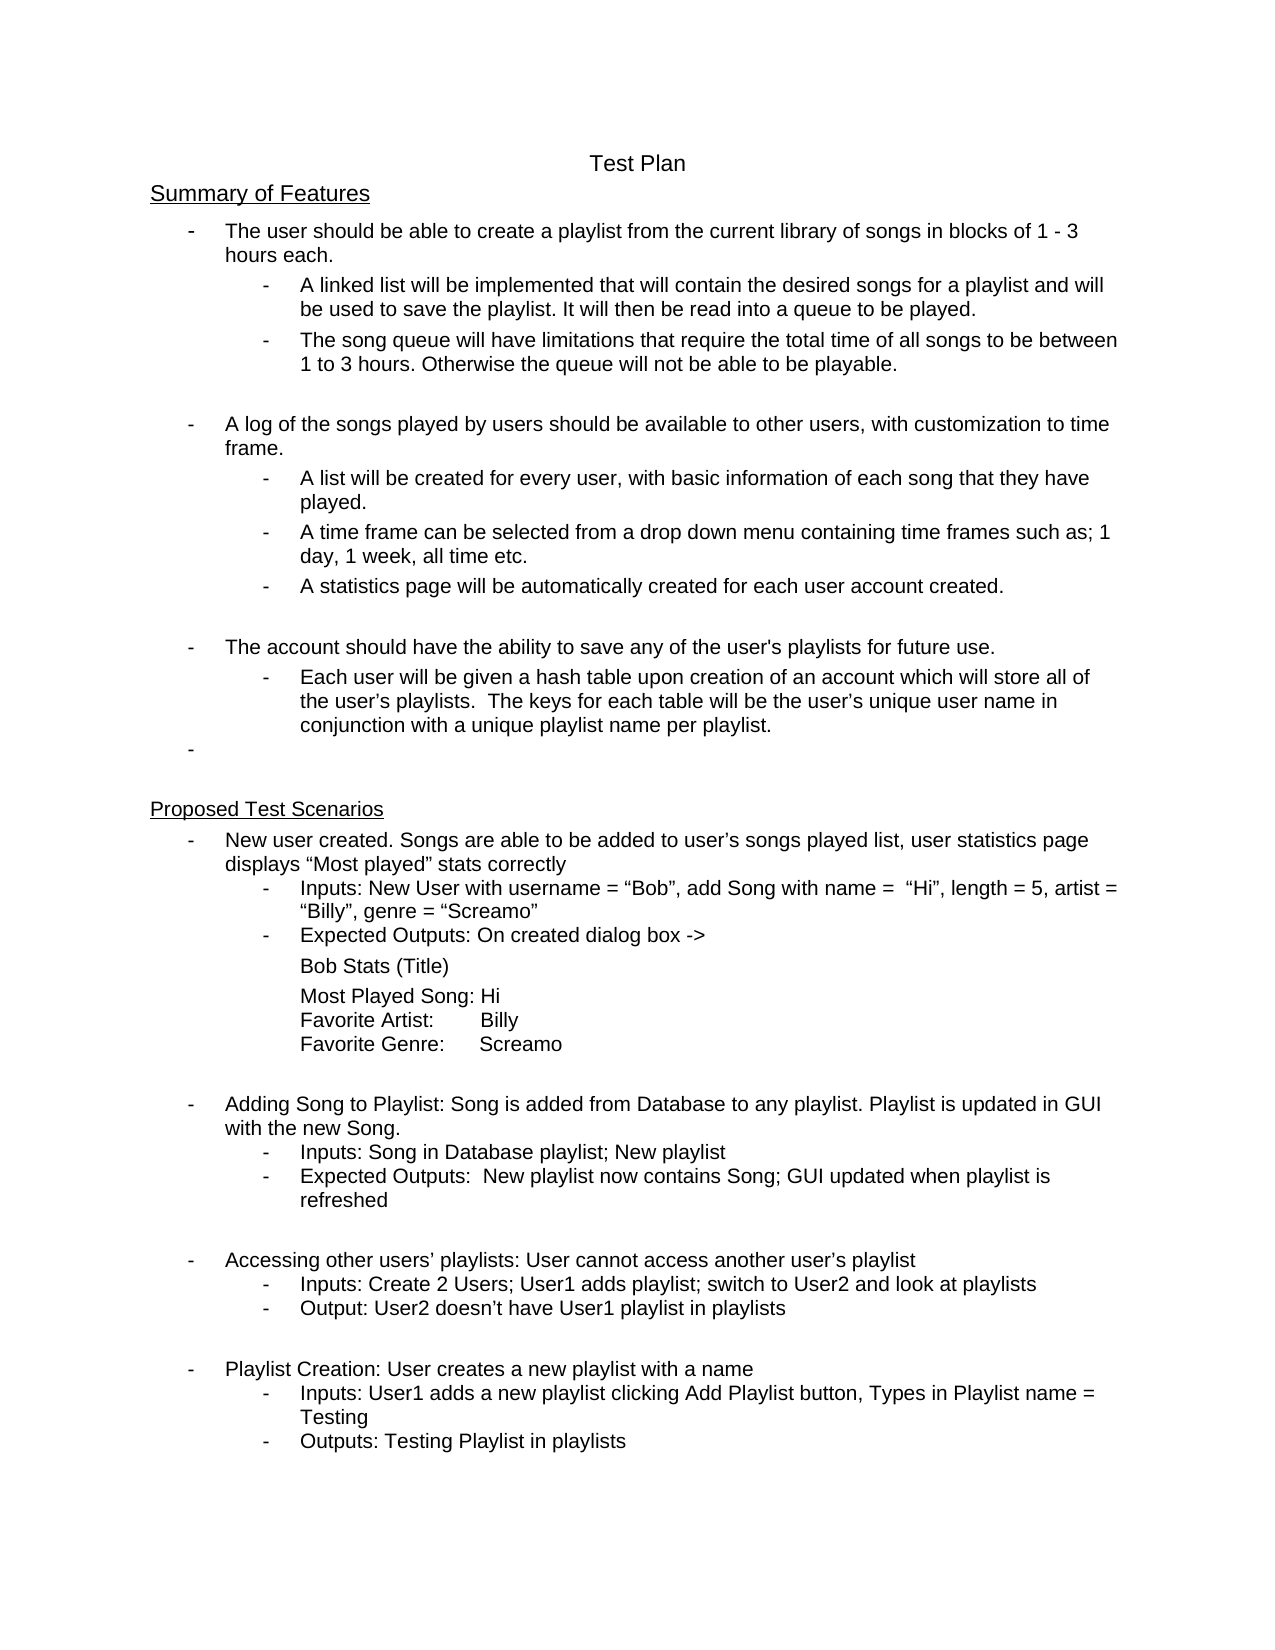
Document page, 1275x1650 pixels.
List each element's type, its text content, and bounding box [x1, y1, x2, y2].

text Proposed Test Scenarios [150, 797, 1125, 821]
text Most Played Song: Hi Favorite Artist: Billy Favorite Genre: Screamo [300, 984, 1125, 1056]
list A list will be created for every user, with basic information of each song that they have played. [262, 466, 1125, 514]
list Expected Outputs: On created dialog box -> [262, 923, 1125, 947]
text Summary of Features [150, 180, 1125, 207]
text Bob Stats (Title) [300, 953, 1125, 977]
list Expected Outputs: New playlist now contains Song; GUI updated when playlist is refreshed [262, 1164, 1125, 1212]
list New user created. Songs are able to be added to user’s songs played list, user statistics page displays “Most played” stats correctly [187, 827, 1125, 875]
list The song queue will have limitations that require the total time of all songs to be between 1 to 3 hours. Otherwise the queue will not be able to be playable. [262, 327, 1125, 375]
text Test Plan [150, 150, 1125, 176]
list The user should be able to create a playlist from the current library of songs in blocks of 1 - 3 hours each. [187, 217, 1125, 267]
list Outputs: Testing Playlist in playlists [262, 1428, 1125, 1452]
list A linked list will be implemented that will contain the desired songs for a playlist and will be used to save the playlist. It will then be read into a queue to be played. [262, 273, 1125, 321]
list A statistics page will be automatically created for each user account created. [262, 574, 1125, 598]
list Inputs: User1 adds a new playlist clicking Add Playlist button, Types in Playlist name = Testing [262, 1381, 1125, 1428]
list A time frame can be selected from a drop down menu containing time frames such as; 1 day, 1 week, all time etc. [262, 520, 1125, 568]
list Adding Song to Playlist: Song is added from Database to any playlist. Playlist is updated in GUI with the new Song. [187, 1092, 1125, 1140]
list Playlist Creation: User creates a new playlist with a name [187, 1357, 1125, 1381]
list Inputs: New User with username = “Bob”, add Song with name = “Hi”, length = 5, artist = “Billy”, genre = “Screamo” [262, 875, 1125, 923]
list Output: User2 doesn’t have User1 playlist in playlists [262, 1296, 1125, 1320]
list Accessing other users’ playlists: User cannot access another user’s playlist [187, 1248, 1125, 1272]
list The account should have the ability to save any of the user's playlists for future use. [187, 635, 1125, 659]
list Each user will be given a hash table upon creation of an account which will store all of the user’s playlists. The keys for each table will be the user’s unique user name in conjunction with a unique playlist name per playlist. [262, 665, 1125, 737]
list Inputs: Song in Database playlist; New playlist [262, 1140, 1125, 1164]
list Inputs: Create 2 Users; User1 adds playlist; switch to User2 and look at playlists [262, 1272, 1125, 1296]
list A log of the songs played by users should be available to other users, with customization to time frame. [187, 412, 1125, 460]
